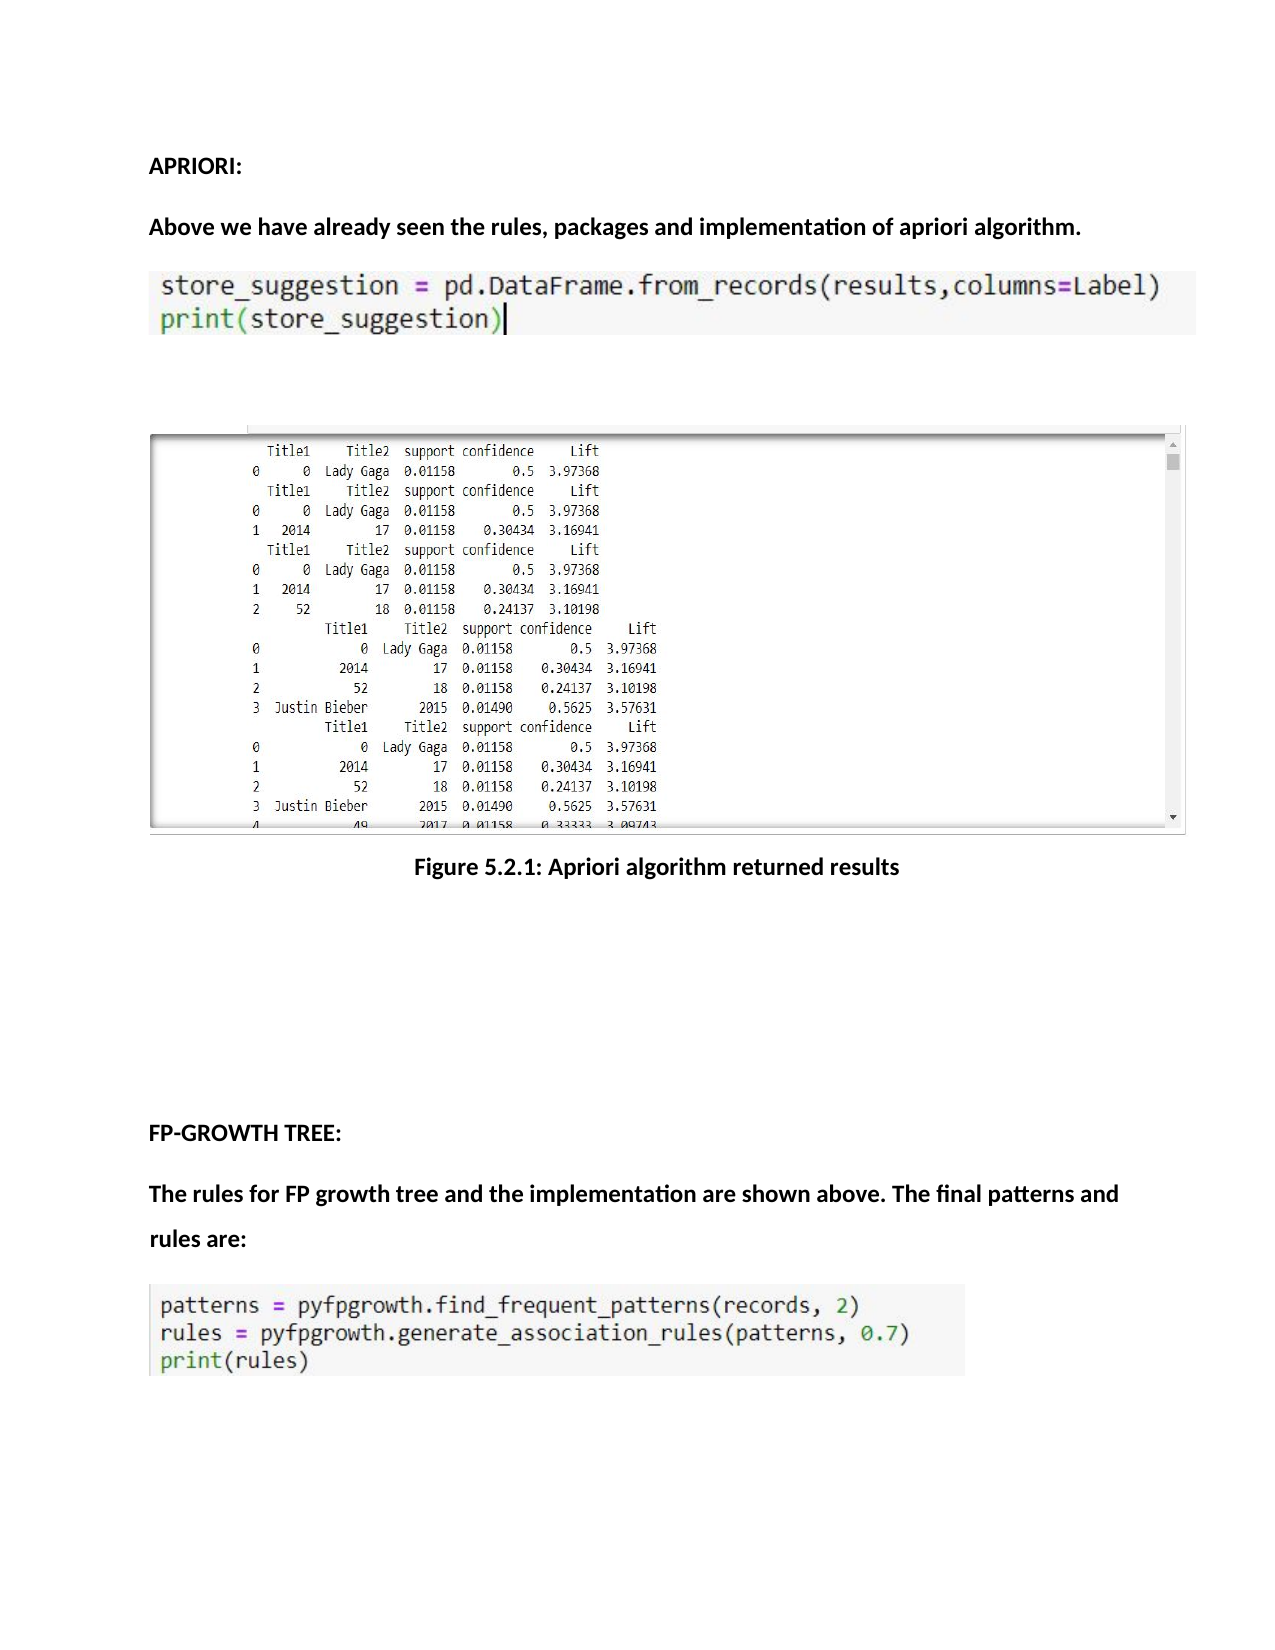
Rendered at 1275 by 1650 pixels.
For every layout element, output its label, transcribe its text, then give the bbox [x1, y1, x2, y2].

text Above we have already seen the rules, packages and implementation of apriori algorithm. [148, 211, 1127, 241]
text APRIORI: [148, 150, 1127, 181]
text The rules for FP growth tree and the implementation are shown above. The final patterns and rules are: [148, 1178, 1127, 1254]
picture [148, 1284, 966, 1376]
picture [148, 271, 1197, 335]
text FP-GROWTH TREE: [148, 1117, 1127, 1147]
list Figure 5.2.1: Apriori algorithm returned results [187, 852, 1127, 882]
picture [150, 425, 1192, 837]
